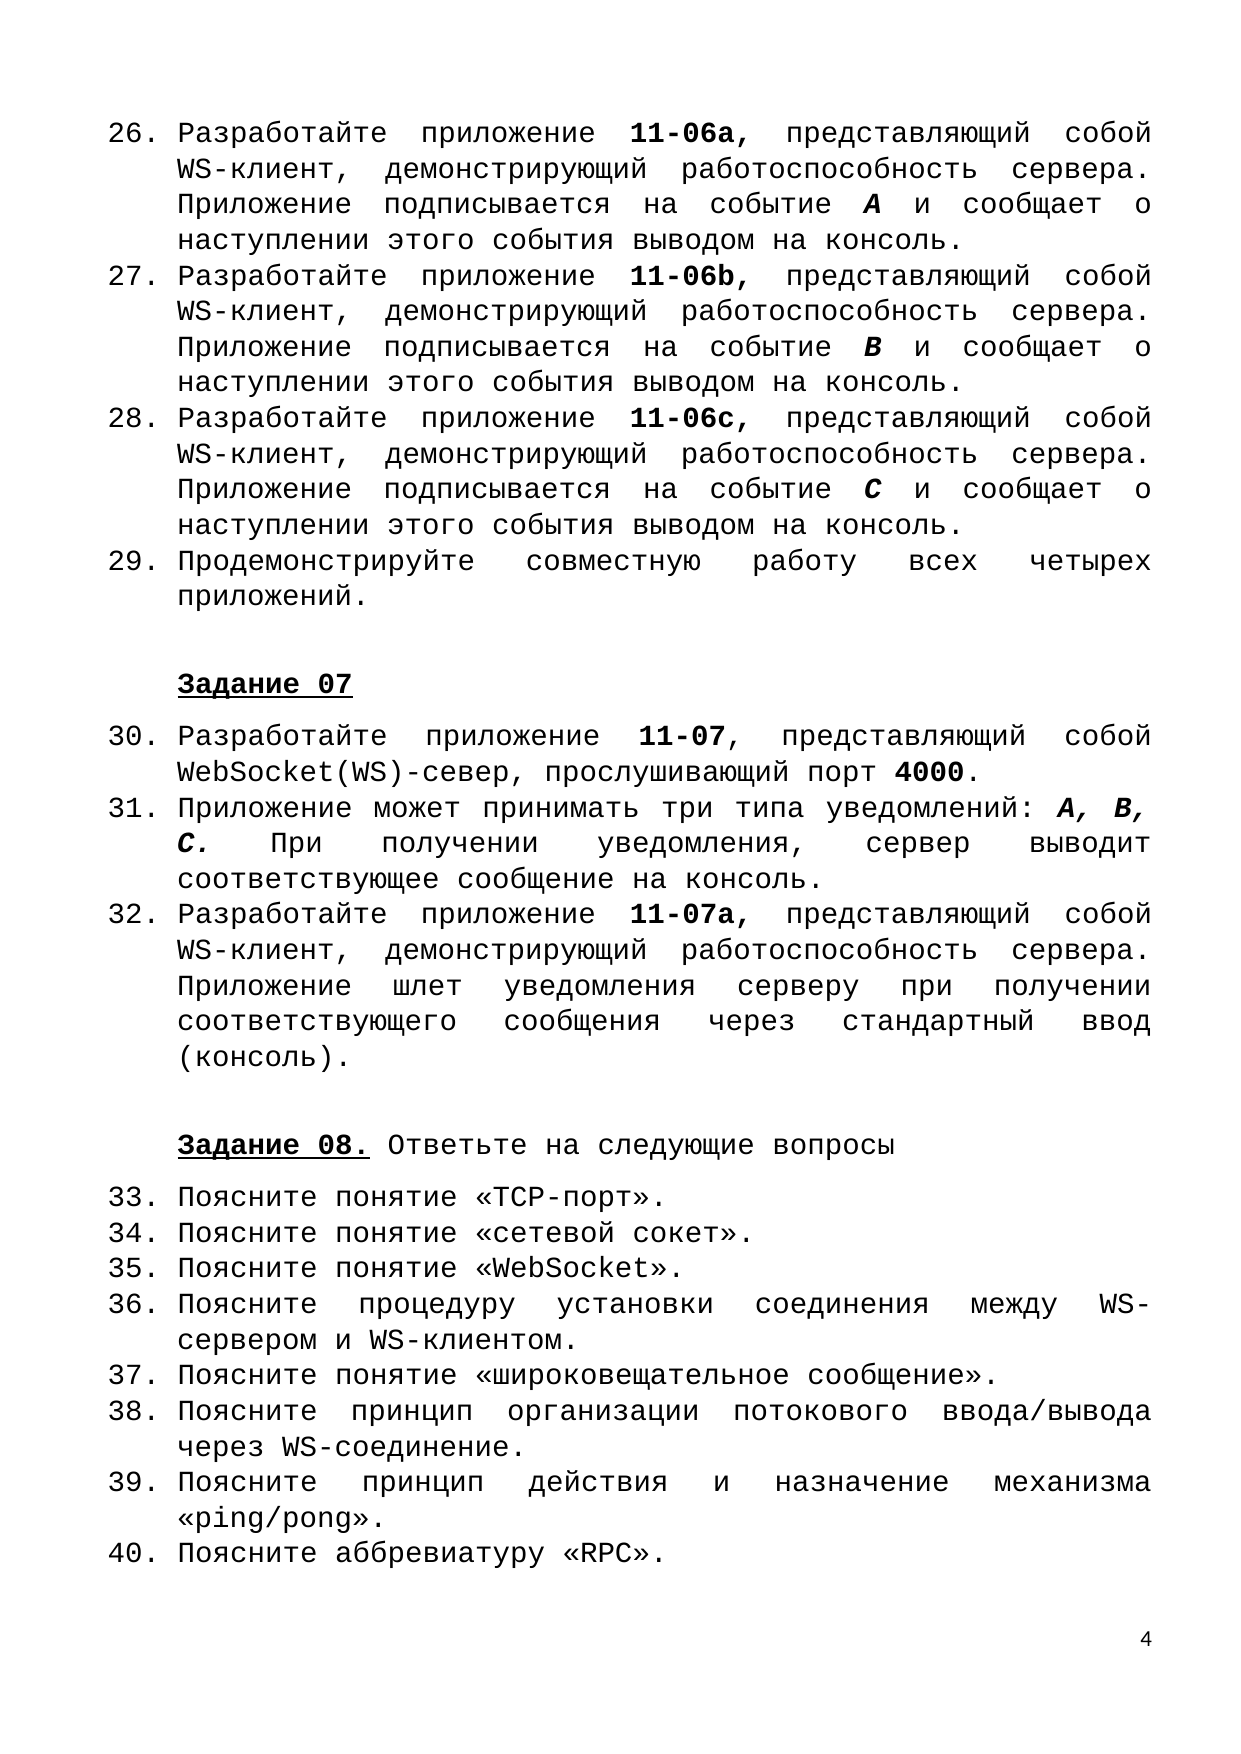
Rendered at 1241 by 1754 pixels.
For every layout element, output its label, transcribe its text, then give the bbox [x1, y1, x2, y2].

list Поясните аббревиатуру «RPC». [177, 1538, 1152, 1572]
list Разработайте приложение 11-07a, представляющий собой WS-клиент, демонстрирующий работоспособность сервера. Приложение шлет уведомления серверу при получении соответствующего сообщения через стандартный ввод (консоль). [177, 899, 1152, 1075]
list Приложение может принимать три типа уведомлений: A, B, C. При получении уведомления, сервер выводит соответствующее сообщение на консоль. [177, 793, 1152, 897]
list Поясните понятие «сетевой сокет». [177, 1218, 1152, 1251]
list Поясните процедуру установки соединения между WS-сервером и WS-клиентом. [177, 1289, 1152, 1358]
list Поясните принцип организации потокового ввода/вывода через WS-соединение. [177, 1396, 1152, 1465]
list Разработайте приложение 11-06a, представляющий собой WS-клиент, демонстрирующий работоспособность сервера. Приложение подписывается на событие A и сообщает о наступлении этого события выводом на консоль. [177, 118, 1152, 258]
list Разработайте приложение 11-07, представляющий собой WebSocket(WS)-север, прослушивающий порт 4000. [177, 721, 1152, 790]
list Разработайте приложение 11-06b, представляющий собой WS-клиент, демонстрирующий работоспособность сервера. Приложение подписывается на событие B и сообщает о наступлении этого события выводом на консоль. [177, 261, 1152, 401]
list Разработайте приложение 11-06c, представляющий собой WS-клиент, демонстрирующий работоспособность сервера. Приложение подписывается на событие C и сообщает о наступлении этого события выводом на консоль. [177, 403, 1152, 543]
text Задание 08. Ответьте на следующие вопросы [177, 1130, 1152, 1163]
list Поясните понятие «TCP-порт». [177, 1182, 1152, 1215]
list Поясните понятие «WebSocket». [177, 1253, 1152, 1287]
list Продемонстрируйте совместную работу всех четырех приложений. [177, 546, 1152, 614]
list Поясните принцип действия и назначение механизма «ping/pong». [177, 1467, 1152, 1536]
list Поясните понятие «широковещательное сообщение». [177, 1360, 1152, 1393]
text Задание 07 [177, 669, 1152, 702]
